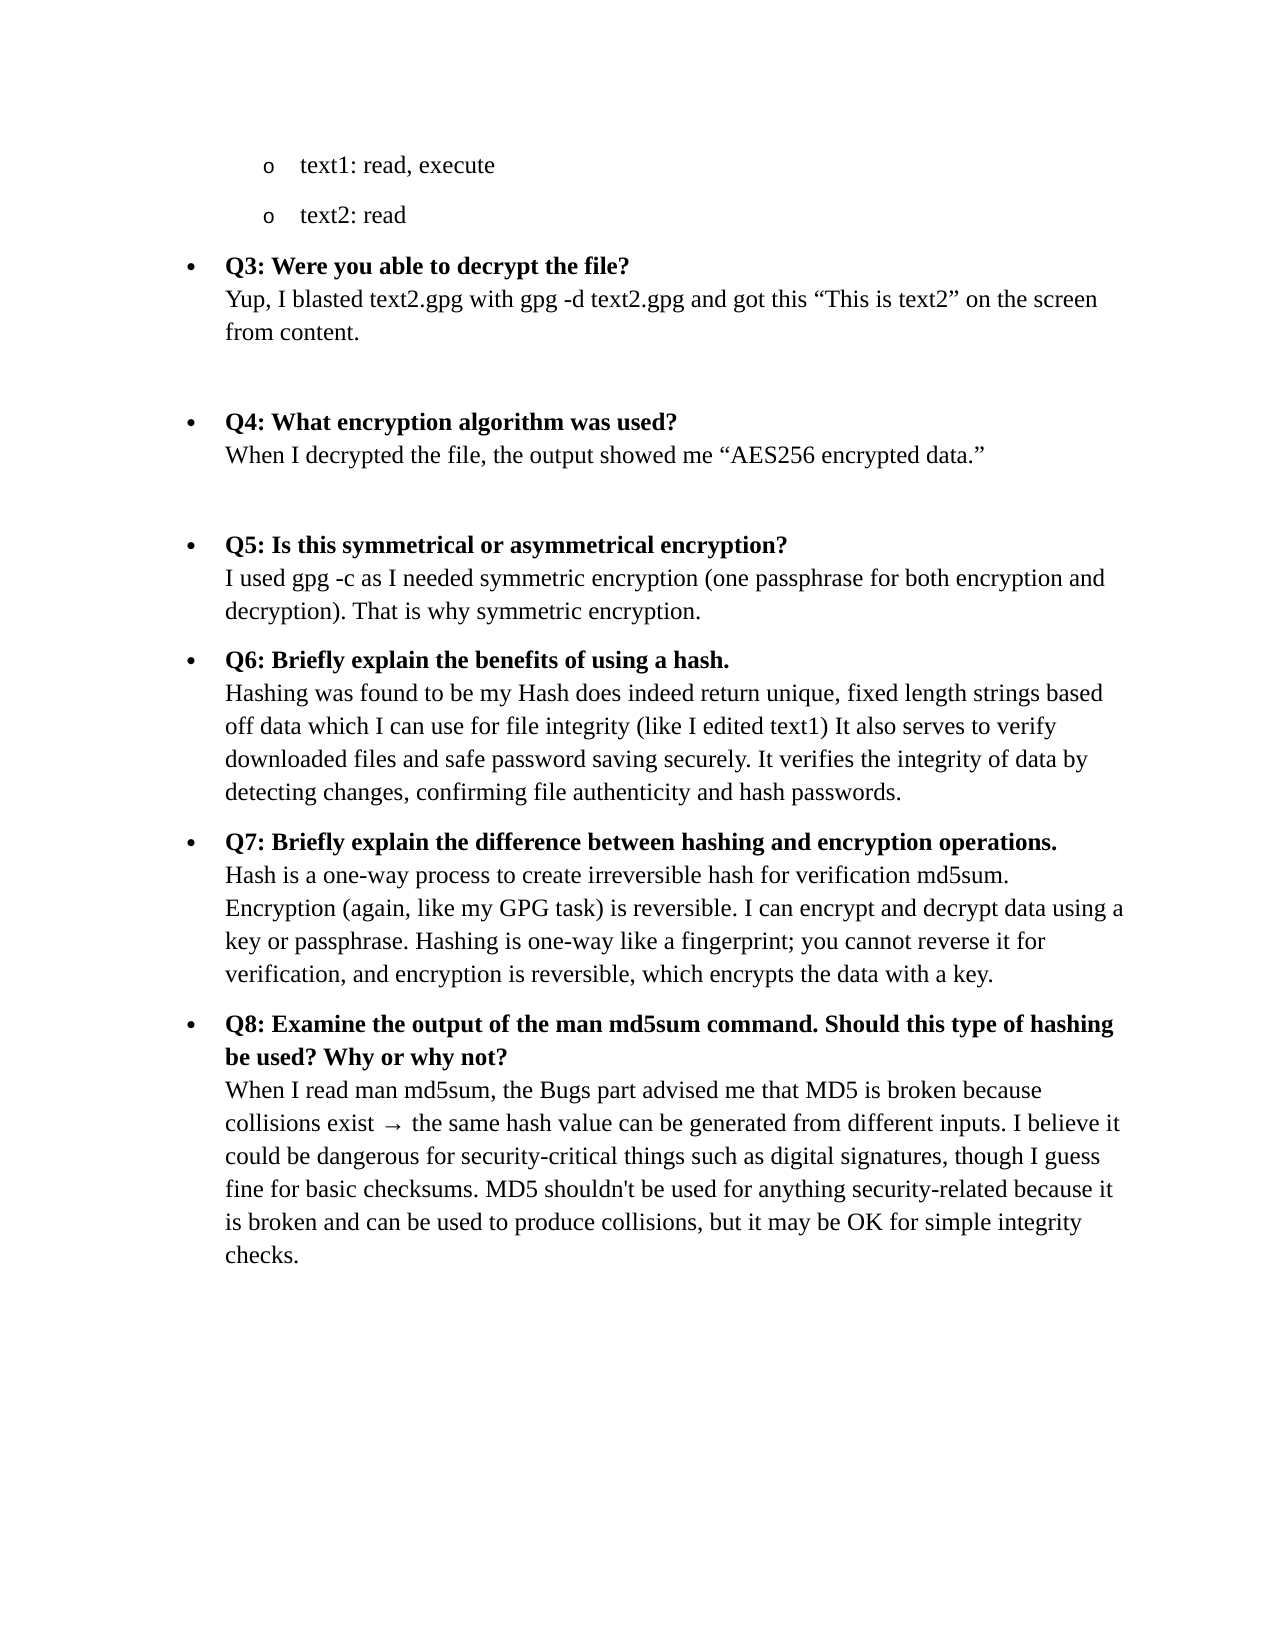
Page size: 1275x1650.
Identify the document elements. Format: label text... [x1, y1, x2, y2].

list Q4: What encryption algorithm was used? When I decrypted the file, the output showed me “AES256 encrypted data.” [187, 407, 1125, 508]
list text1: read, execute [262, 150, 1125, 179]
list Q8: Examine the output of the man md5sum command. Should this type of hashing be used? Why or why not? When I read man md5sum, the Bugs part advised me that MD5 is broken because collisions exist → the same hash value can be generated from different inputs. I believe it could be dangerous for security-critical things such as digital signatures, though I guess fine for basic checksums. MD5 shouldn't be used for anything security-related because it is broken and can be used to produce collisions, but it may be OK for simple integrity checks. [187, 1009, 1125, 1269]
list Q7: Briefly explain the difference between hashing and encryption operations. Hash is a one-way process to create irreversible hash for verification md5sum. Encryption (again, like my GPG task) is reversible. I can encrypt and decrypt data using a key or passphrase. Hashing is one-way like a fingerprint; you cannot reverse it for verification, and encryption is reversible, which encrypts the data with a key. [187, 827, 1125, 988]
list Q3: Were you able to decrypt the file? Yup, I blasted text2.gpg with gpg -d text2.gpg and got this “This is text2” on the screen from content. [187, 251, 1125, 385]
list text2: read [262, 201, 1125, 230]
list Q5: Is this symmetrical or asymmetrical encryption? I used gpg -c as I needed symmetric encryption (one passphrase for both encryption and decryption). That is why symmetric encryption. [187, 530, 1125, 624]
list Q6: Briefly explain the benefits of using a hash. Hashing was found to be my Hash does indeed return unique, fixed length strings based off data which I can use for file integrity (like I edited text1) It also serves to verify downloaded files and safe password saving securely. It verifies the integrity of data by detecting changes, confirming file authenticity and hash passwords. [187, 645, 1125, 806]
